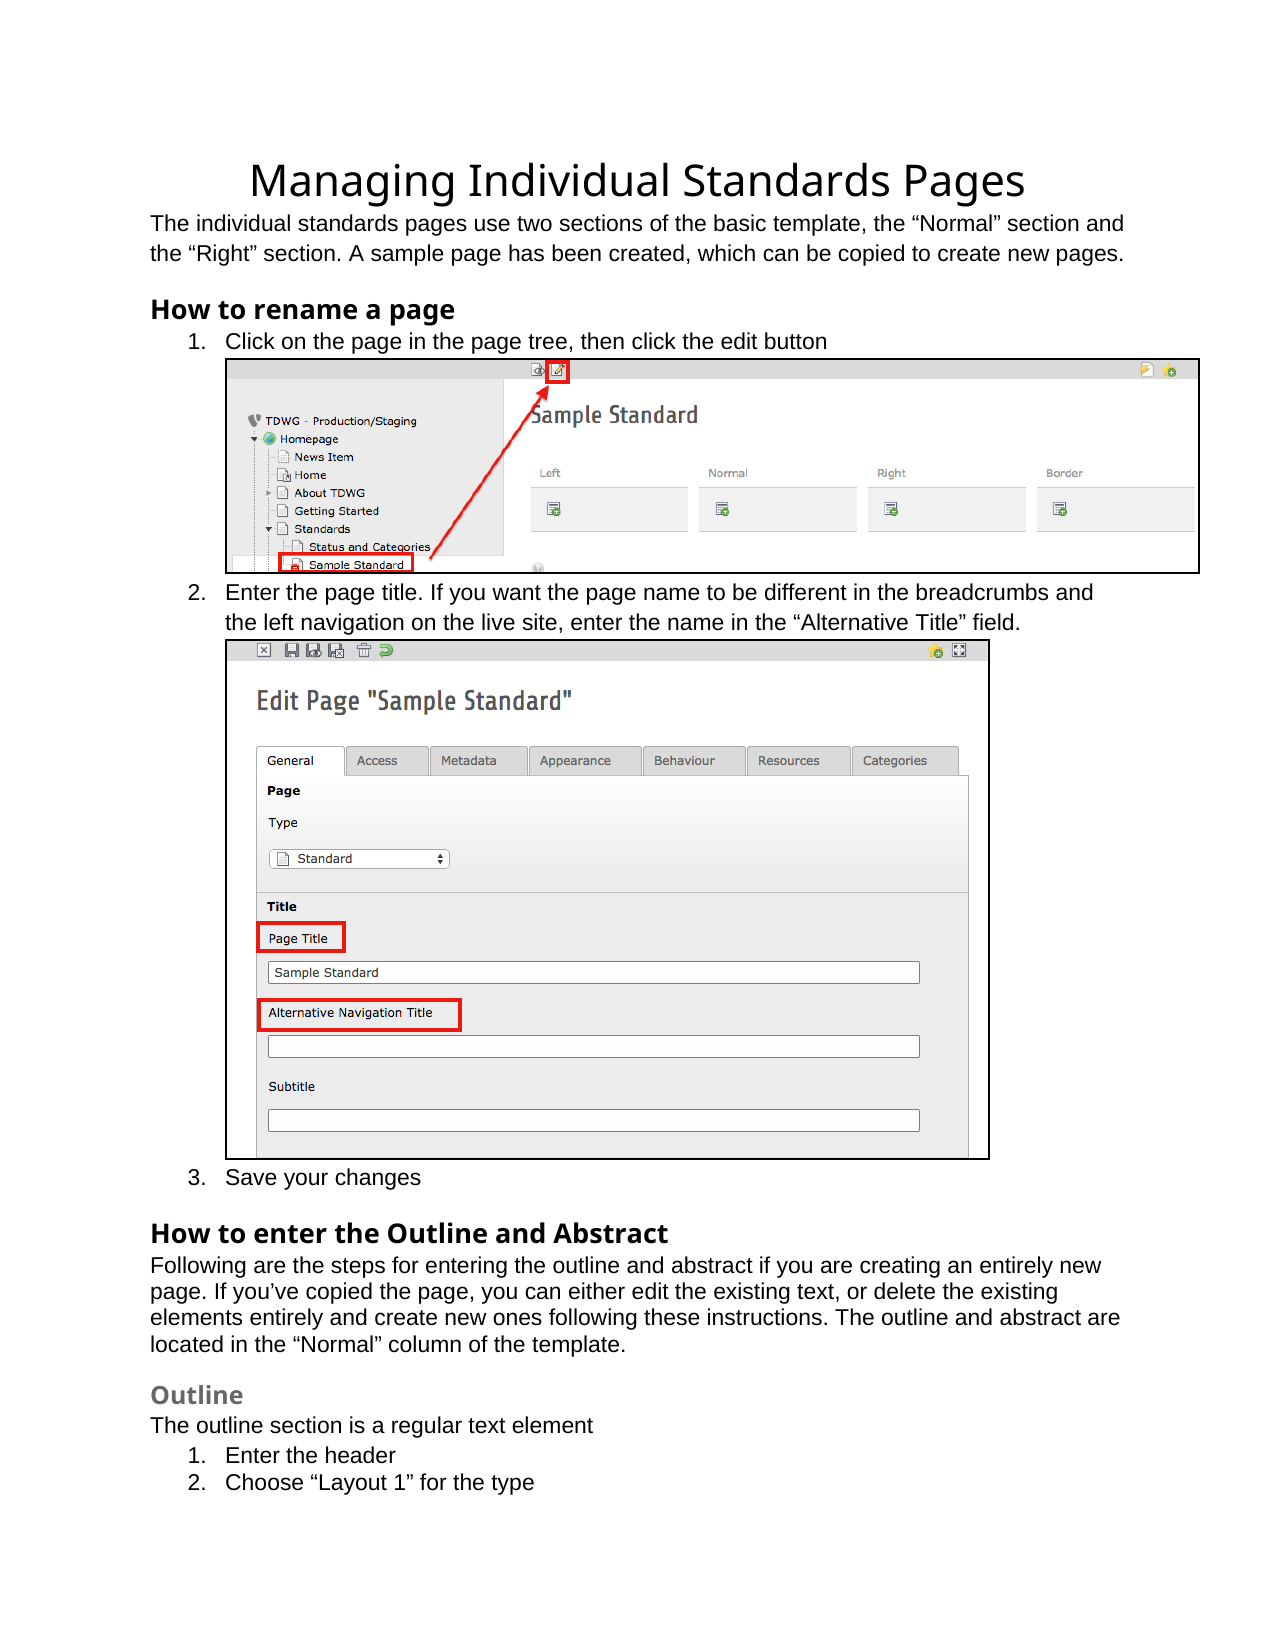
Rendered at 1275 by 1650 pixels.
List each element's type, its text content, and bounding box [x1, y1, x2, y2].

list Choose “Layout 1” for the type [187, 1468, 1125, 1495]
text The individual standards pages use two sections of the basic template, the “Normal” section and the “Right” section. A sample page has been created, which can be copied to create new pages. [150, 209, 1125, 266]
subtitle How to enter the Outline and Abstract [150, 1215, 1125, 1252]
title Managing Individual Standards Pages [150, 150, 1125, 209]
list Click on the page in the page tree, then click the edit button [187, 328, 1125, 354]
list Enter the page title. If you want the page name to be different in the breadcrumbs and the left navigation on the live site, enter the name in the “Alternative Title” field. [187, 578, 1125, 635]
subtitle How to rename a page [150, 291, 1125, 328]
list Enter the header [187, 1442, 1125, 1468]
picture [227, 641, 988, 1158]
subtitle Outline [150, 1378, 1125, 1412]
text Following are the steps for entering the outline and abstract if you are creating an entirely new page. If you’ve copied the page, you can either edit the existing text, or delete the existing elements entirely and create new ones following these instructions. The outline and abstract are located in the “Normal” column of the template. [150, 1252, 1125, 1357]
list Save your changes [187, 1164, 1125, 1190]
text The outline section is a regular text element [150, 1412, 1125, 1438]
picture [227, 360, 1198, 572]
